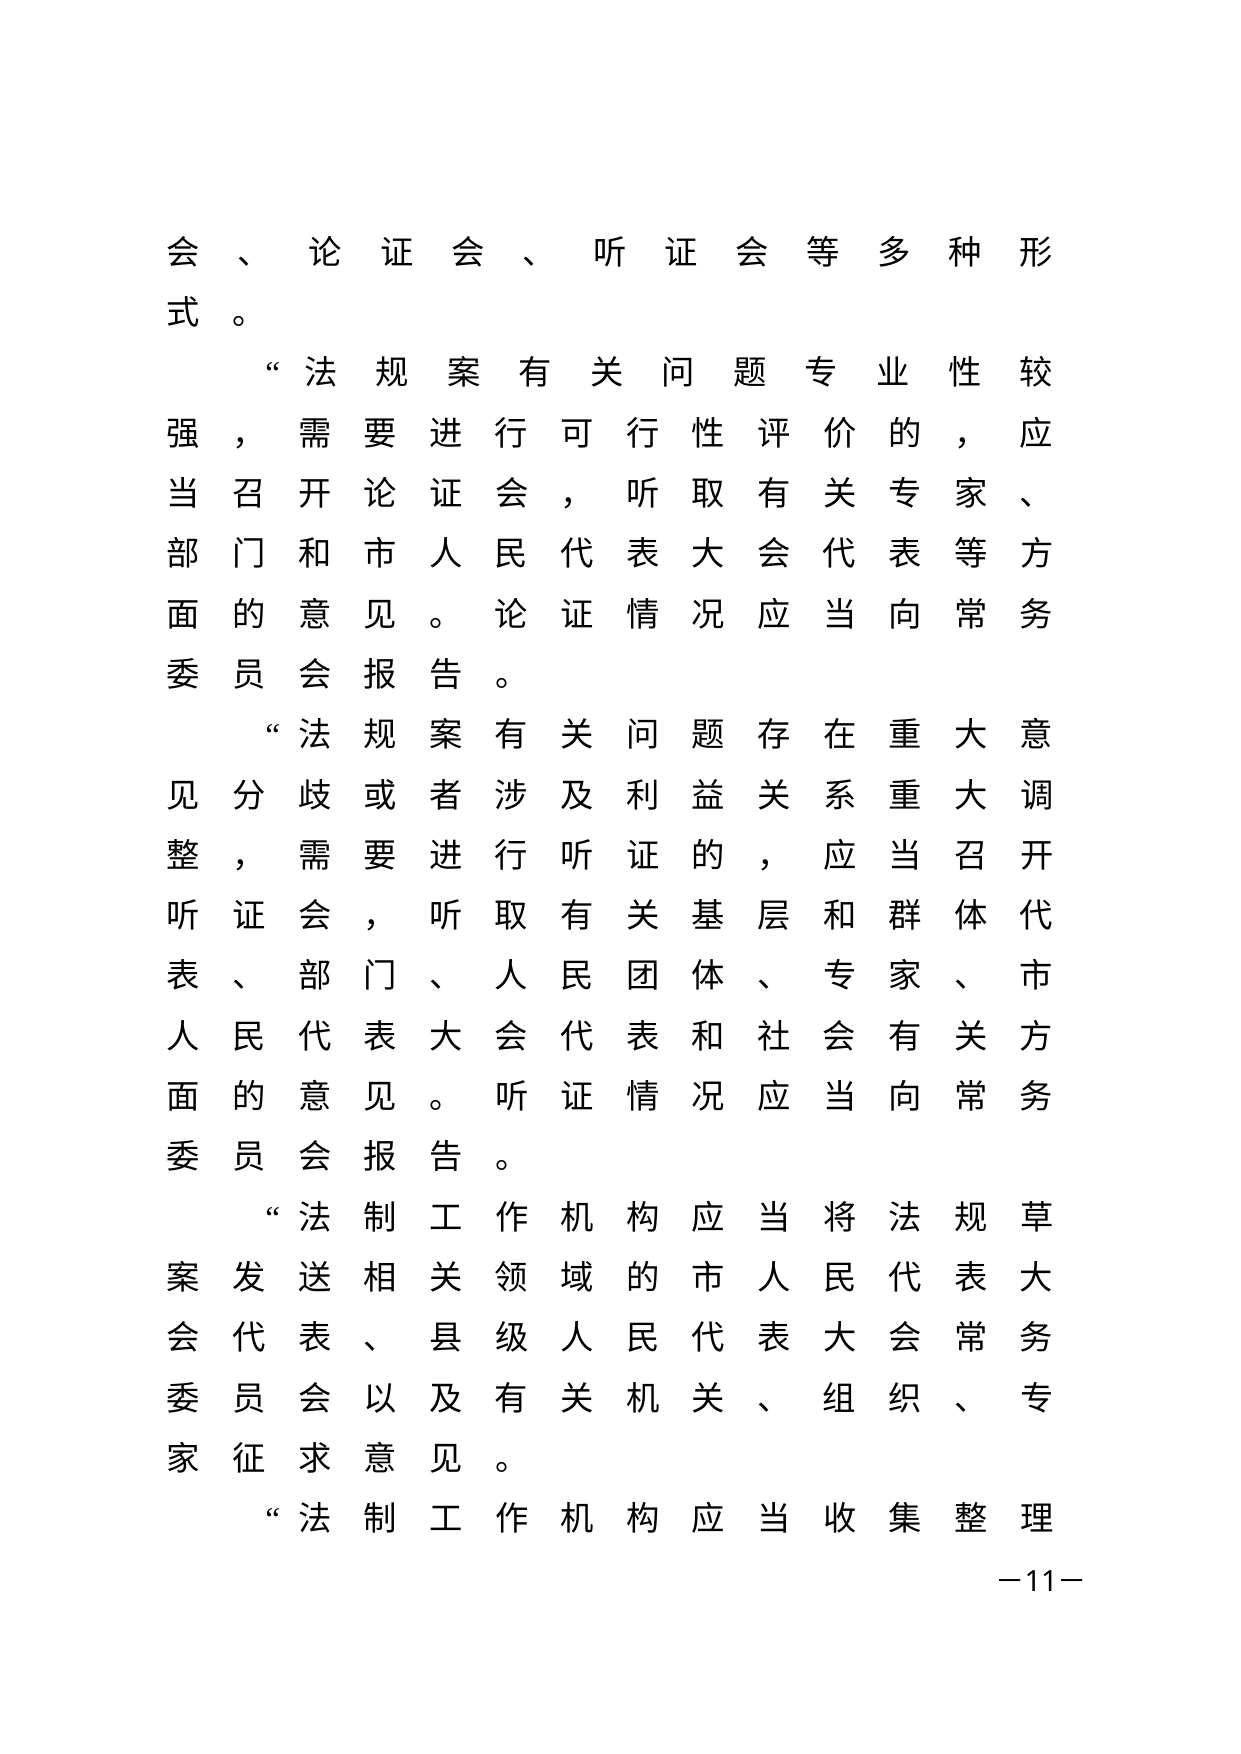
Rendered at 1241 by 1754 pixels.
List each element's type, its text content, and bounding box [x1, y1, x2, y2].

list “法制工作机构应当将法规草案发送相关领域的市人民代表大会代表、县级人民代表大会常务委员会以及有关机关、组织、专家征求意见。 [167, 1184, 1085, 1486]
list “法规案有关问题专业性较强，需要进行可行性评价的，应当召开论证会，听取有关专家、部门和市人民代表大会代表等方面的意见。论证情况应当向常务委员会报告。 [167, 340, 1085, 702]
list “法规案有关问题存在重大意见分歧或者涉及利益关系重大调整，需要进行听证的，应当召开听证会，听取有关基层和群体代表、部门、人民团体、专家、市人民代表大会代表和社会有关方面的意见。听证情况应当向常务委员会报告。 [167, 702, 1085, 1184]
list 十六、将第三十九条和第四十条合并，作为第三十八条，修改为：“列入常务委员会会议议程的法规案，有关专门委员会和法制工作机构应当听取各方面的意见。听取意见可以采取座谈会、论证会、听证会等多种形式。 [167, 219, 1085, 340]
list “法制工作机构应当收集整理会议审议的意见和各方面提出的意见及有关资料，分送法制委员会和有关专门委员会，并根据需要，印发常务委员会会议。” [167, 1486, 1085, 1546]
